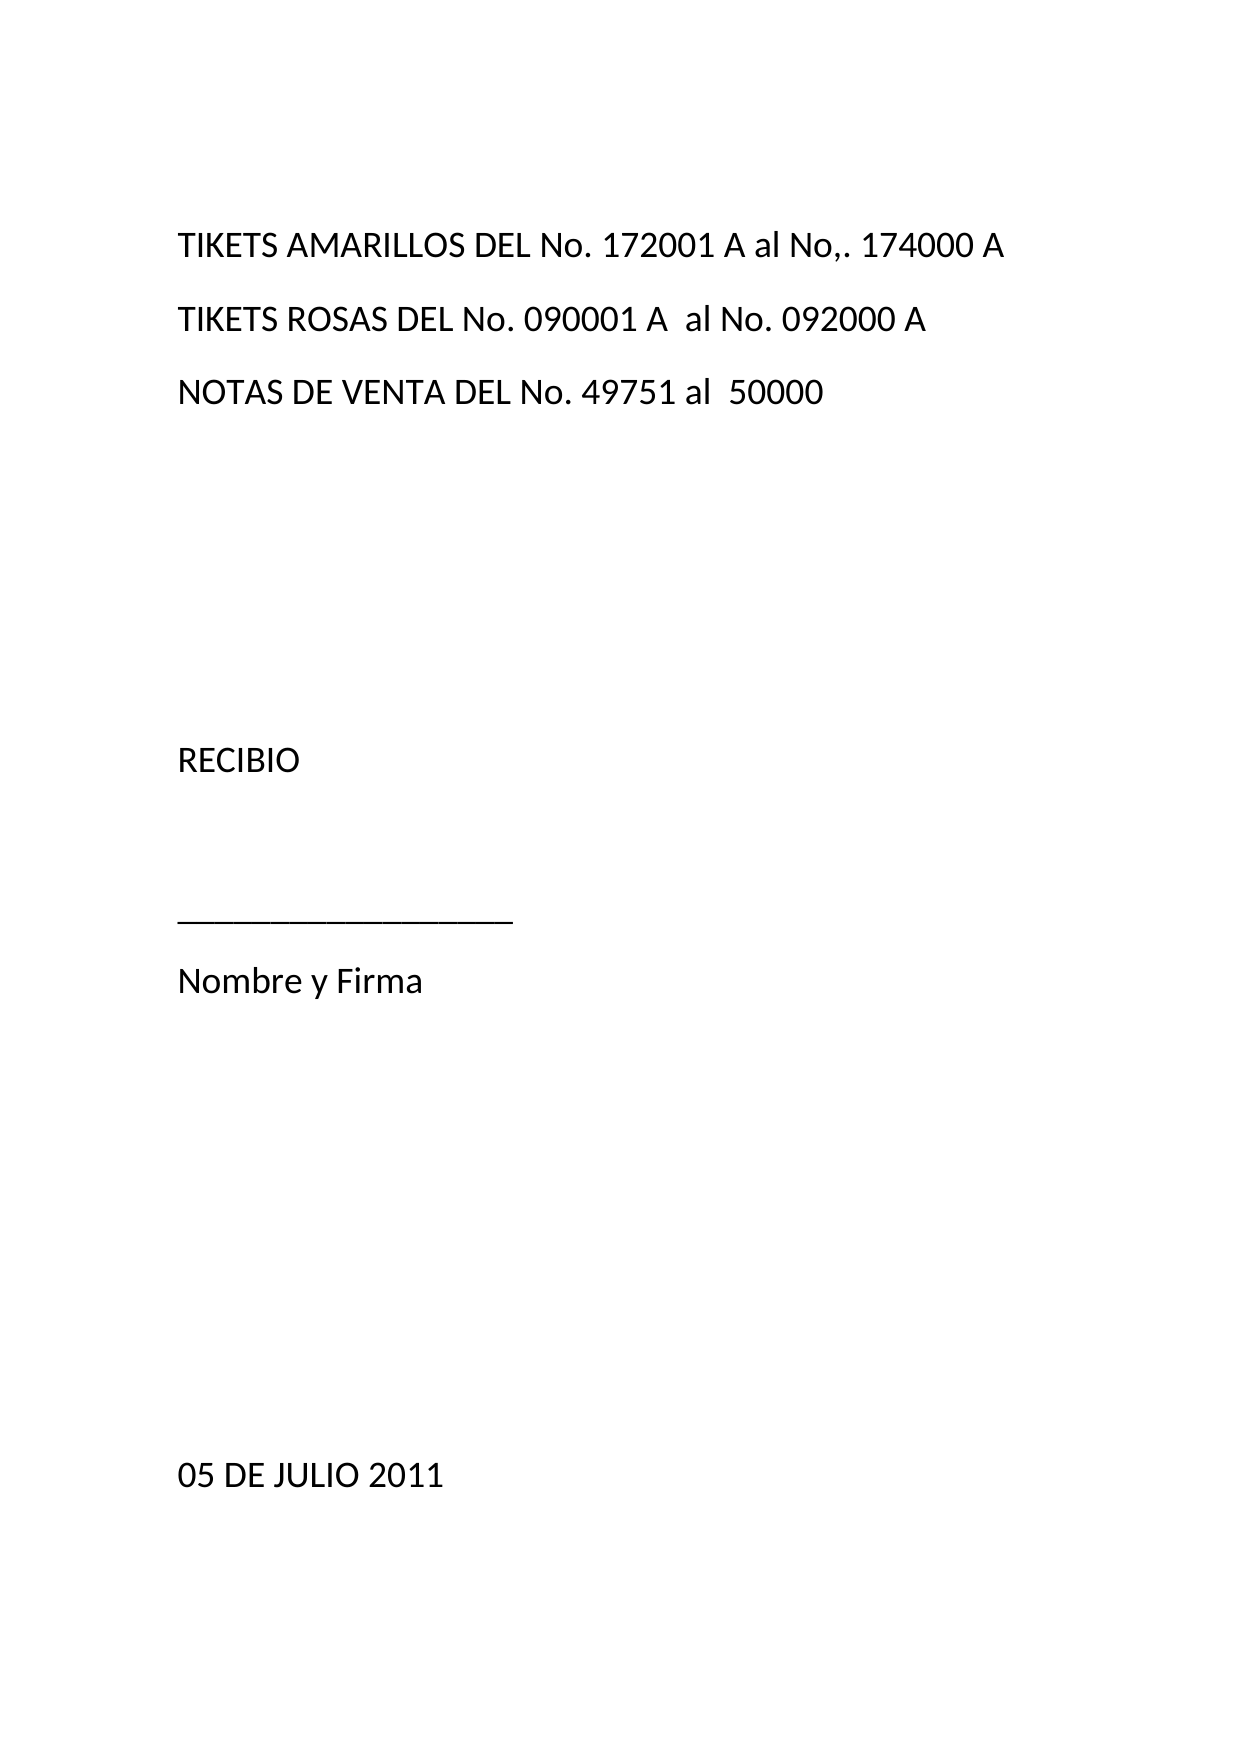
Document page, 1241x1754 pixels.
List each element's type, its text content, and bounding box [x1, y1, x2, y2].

text NOTAS DE VENTA DEL No. 49751 al 50000 [177, 368, 1063, 414]
text RECIBIO [177, 736, 1063, 782]
text 05 DE JULIO 2011 [177, 1451, 1063, 1497]
text TIKETS ROSAS DEL No. 090001 A al No. 092000 A [177, 295, 1063, 341]
text Nombre y Firma [177, 957, 1063, 1002]
text __________________ [177, 883, 1063, 929]
text TIKETS AMARILLOS DEL No. 172001 A al No,. 174000 A [177, 221, 1063, 267]
